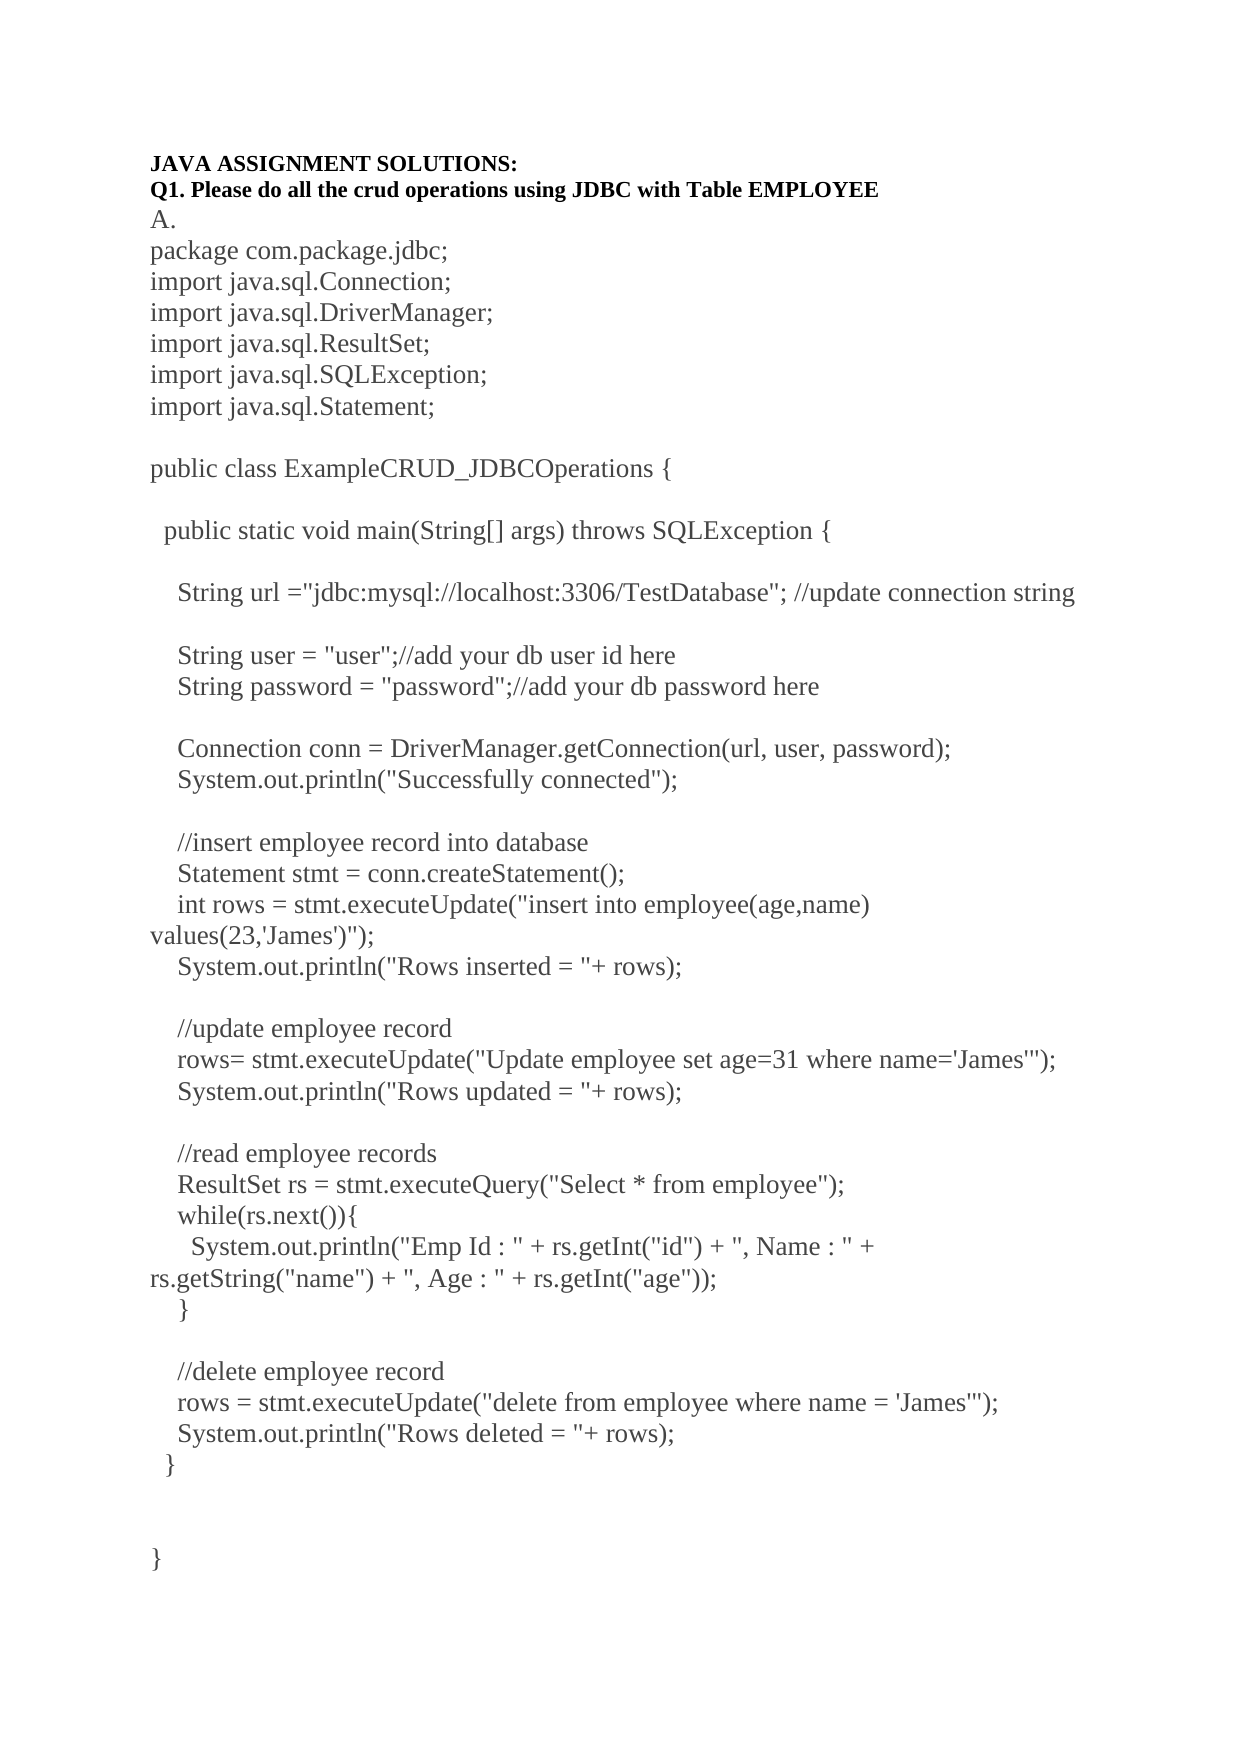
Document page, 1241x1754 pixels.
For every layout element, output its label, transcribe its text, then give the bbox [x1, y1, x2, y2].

text int rows = stmt.executeUpdate("insert into employee(age,name) values(23,'James')"); [150, 888, 1090, 950]
text System.out.println("Emp Id : " + rs.getInt("id") + ", Name : " + rs.getString("name") + ", Age : " + rs.getInt("age")); [150, 1231, 1090, 1293]
text String user = "user";//add your db user id here [150, 639, 1090, 670]
text Connection conn = DriverManager.getConnection(url, user, password); [150, 732, 1090, 763]
text public class ExampleCRUD_JDBCOperations { [150, 452, 1090, 483]
text Q1. Please do all the crud operations using JDBC with Table EMPLOYEE [150, 176, 1090, 203]
text while(rs.next()){ [150, 1199, 1090, 1231]
text } [150, 1293, 1090, 1324]
text rows = stmt.executeUpdate("delete from employee where name = 'James'"); [150, 1386, 1090, 1417]
text rows= stmt.executeUpdate("Update employee set age=31 where name='James'"); [150, 1044, 1090, 1075]
text System.out.println("Rows deleted = "+ rows); [150, 1417, 1090, 1448]
text System.out.println("Successfully connected"); [150, 763, 1090, 794]
text } [150, 1448, 1090, 1480]
text import java.sql.ResultSet; [150, 327, 1090, 358]
text } [150, 1542, 1090, 1573]
text package com.package.jdbc; [150, 234, 1090, 265]
text System.out.println("Rows updated = "+ rows); [150, 1075, 1090, 1106]
text //read employee records [150, 1137, 1090, 1168]
text import java.sql.DriverManager; [150, 296, 1090, 327]
text JAVA ASSIGNMENT SOLUTIONS: [150, 150, 1090, 176]
text Statement stmt = conn.createStatement(); [150, 857, 1090, 888]
text System.out.println("Rows inserted = "+ rows); [150, 950, 1090, 981]
text ResultSet rs = stmt.executeQuery("Select * from employee"); [150, 1168, 1090, 1199]
text //update employee record [150, 1012, 1090, 1044]
text String url ="jdbc:mysql://localhost:3306/TestDatabase"; //update connection string [150, 576, 1090, 608]
text //delete employee record [150, 1355, 1090, 1386]
text //insert employee record into database [150, 826, 1090, 857]
text import java.sql.Statement; [150, 389, 1090, 421]
text String password = "password";//add your db password here [150, 670, 1090, 701]
text import java.sql.Connection; [150, 265, 1090, 296]
text import java.sql.SQLException; [150, 358, 1090, 389]
text public static void main(String[] args) throws SQLException { [150, 514, 1090, 545]
text A. [150, 203, 1090, 234]
